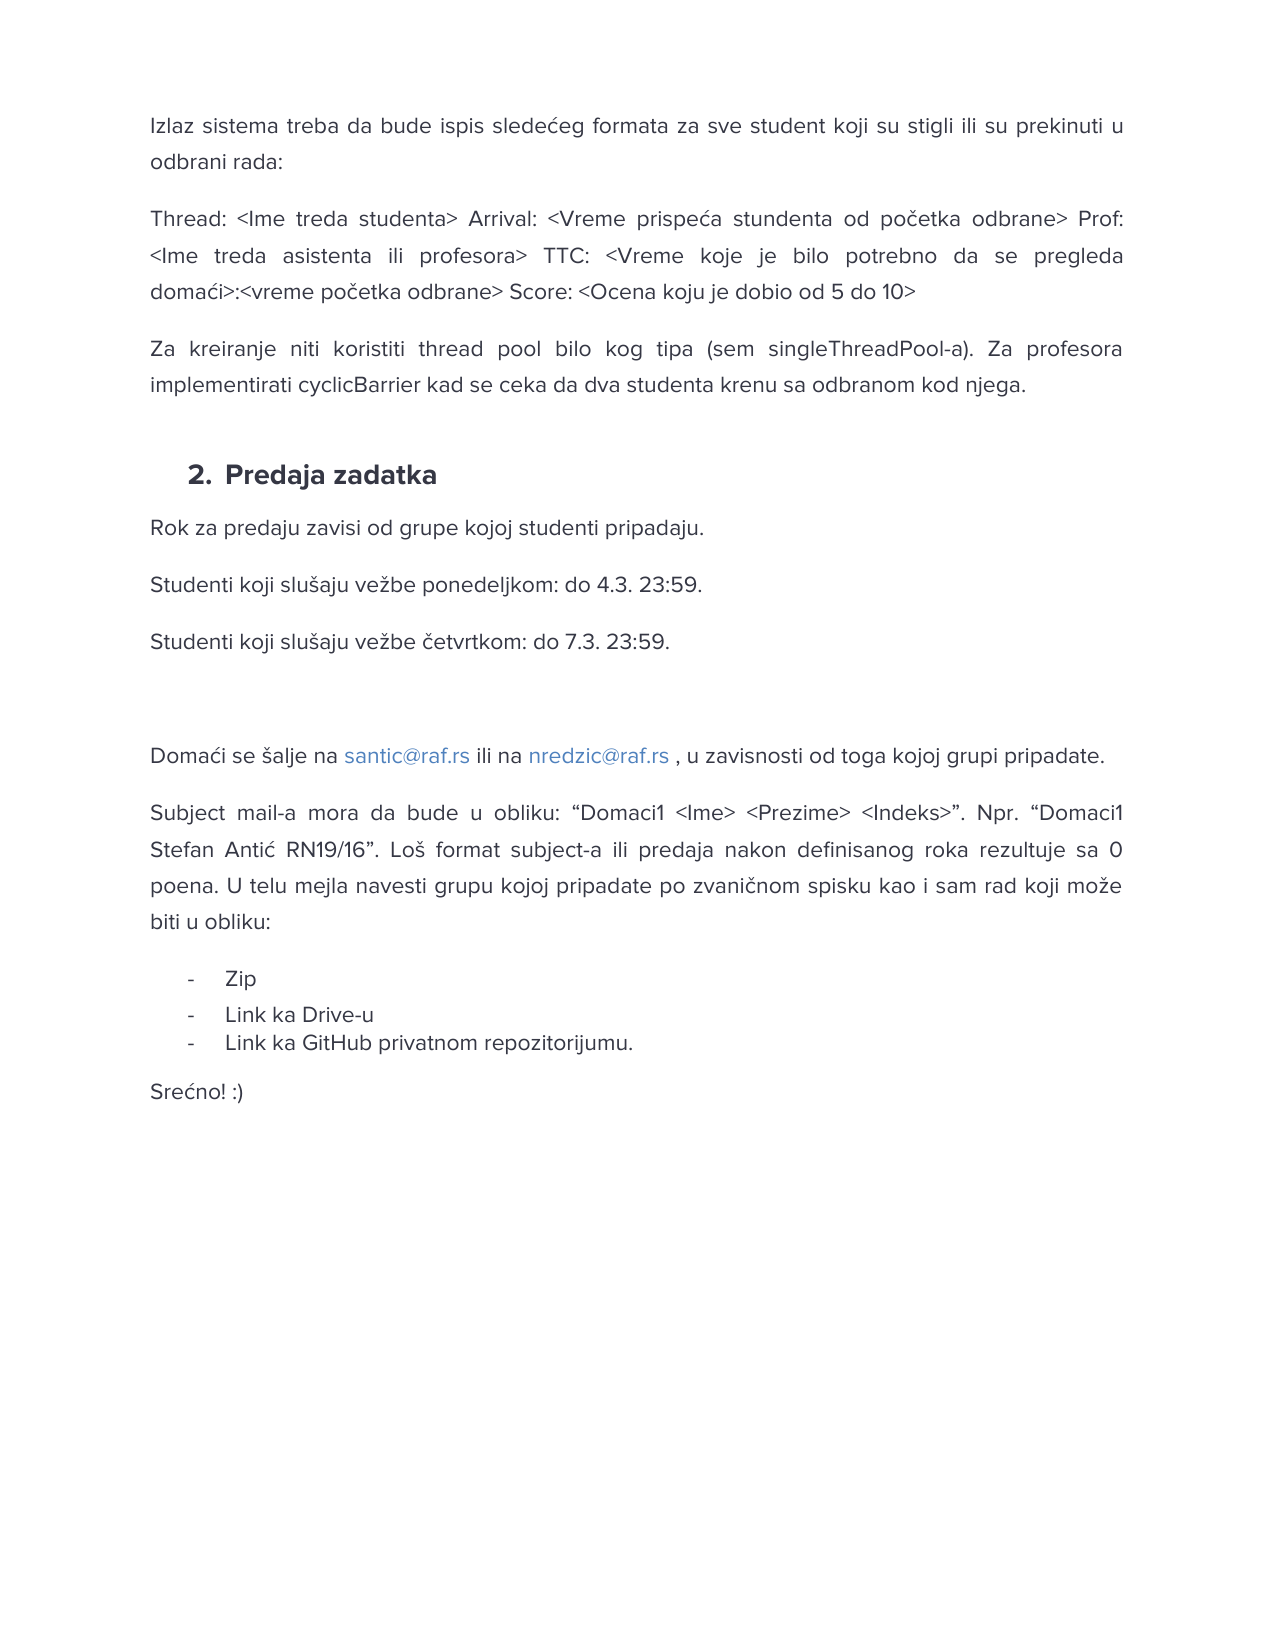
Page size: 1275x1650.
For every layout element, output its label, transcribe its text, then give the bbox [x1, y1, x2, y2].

subtitle Predaja zadatka [187, 458, 1125, 493]
text Studenti koji slušaju vežbe četvrtkom: do 7.3. 23:59. [150, 628, 1125, 656]
text Studenti koji slušaju vežbe ponedeljkom: do 4.3. 23:59. [150, 571, 1125, 599]
list Link ka Drive-u [187, 1002, 1125, 1030]
list Zip [187, 966, 1125, 993]
list Link ka GitHub privatnom repozitorijumu. [187, 1030, 1125, 1058]
text Srećno! :) [150, 1078, 1125, 1106]
text Rok za predaju zavisi od grupe kojoj studenti pripadaju. [150, 514, 1125, 542]
text Izlaz sistema treba da bude ispis sledećeg formata za sve student koji su stigli ili su prekinuti u odbrani rada: [150, 112, 1125, 177]
text Subject mail-a mora da bude u obliku: “Domaci1 <Ime> <Prezime> <Indeks>”. Npr. “Domaci1 Stefan Antić RN19/16”. Loš format subject-a ili predaja nakon definisanog roka rezultuje sa 0 poena. U telu mejla navesti grupu kojoj pripadate po zvaničnom spisku kao i sam rad koji može biti u obliku: [150, 800, 1125, 936]
text Domaći se šalje na santic@raf.rs ili na nredzic@raf.rs , u zavisnosti od toga kojoj grupi pripadate. [150, 743, 1125, 771]
text Thread: <Ime treda studenta> Arrival: <Vreme prispeća stundenta od početka odbrane> Prof: <Ime treda asistenta ili profesora> TTC: <Vreme koje je bilo potrebno da se pregleda domaći>:<vreme početka odbrane> Score: <Ocena koju je dobio od 5 do 10> [150, 206, 1125, 306]
text Za kreiranje niti koristiti thread pool bilo kog tipa (sem singleThreadPool-a). Za profesora implementirati cyclicBarrier kad se ceka da dva studenta krenu sa odbranom kod njega. [150, 335, 1125, 399]
